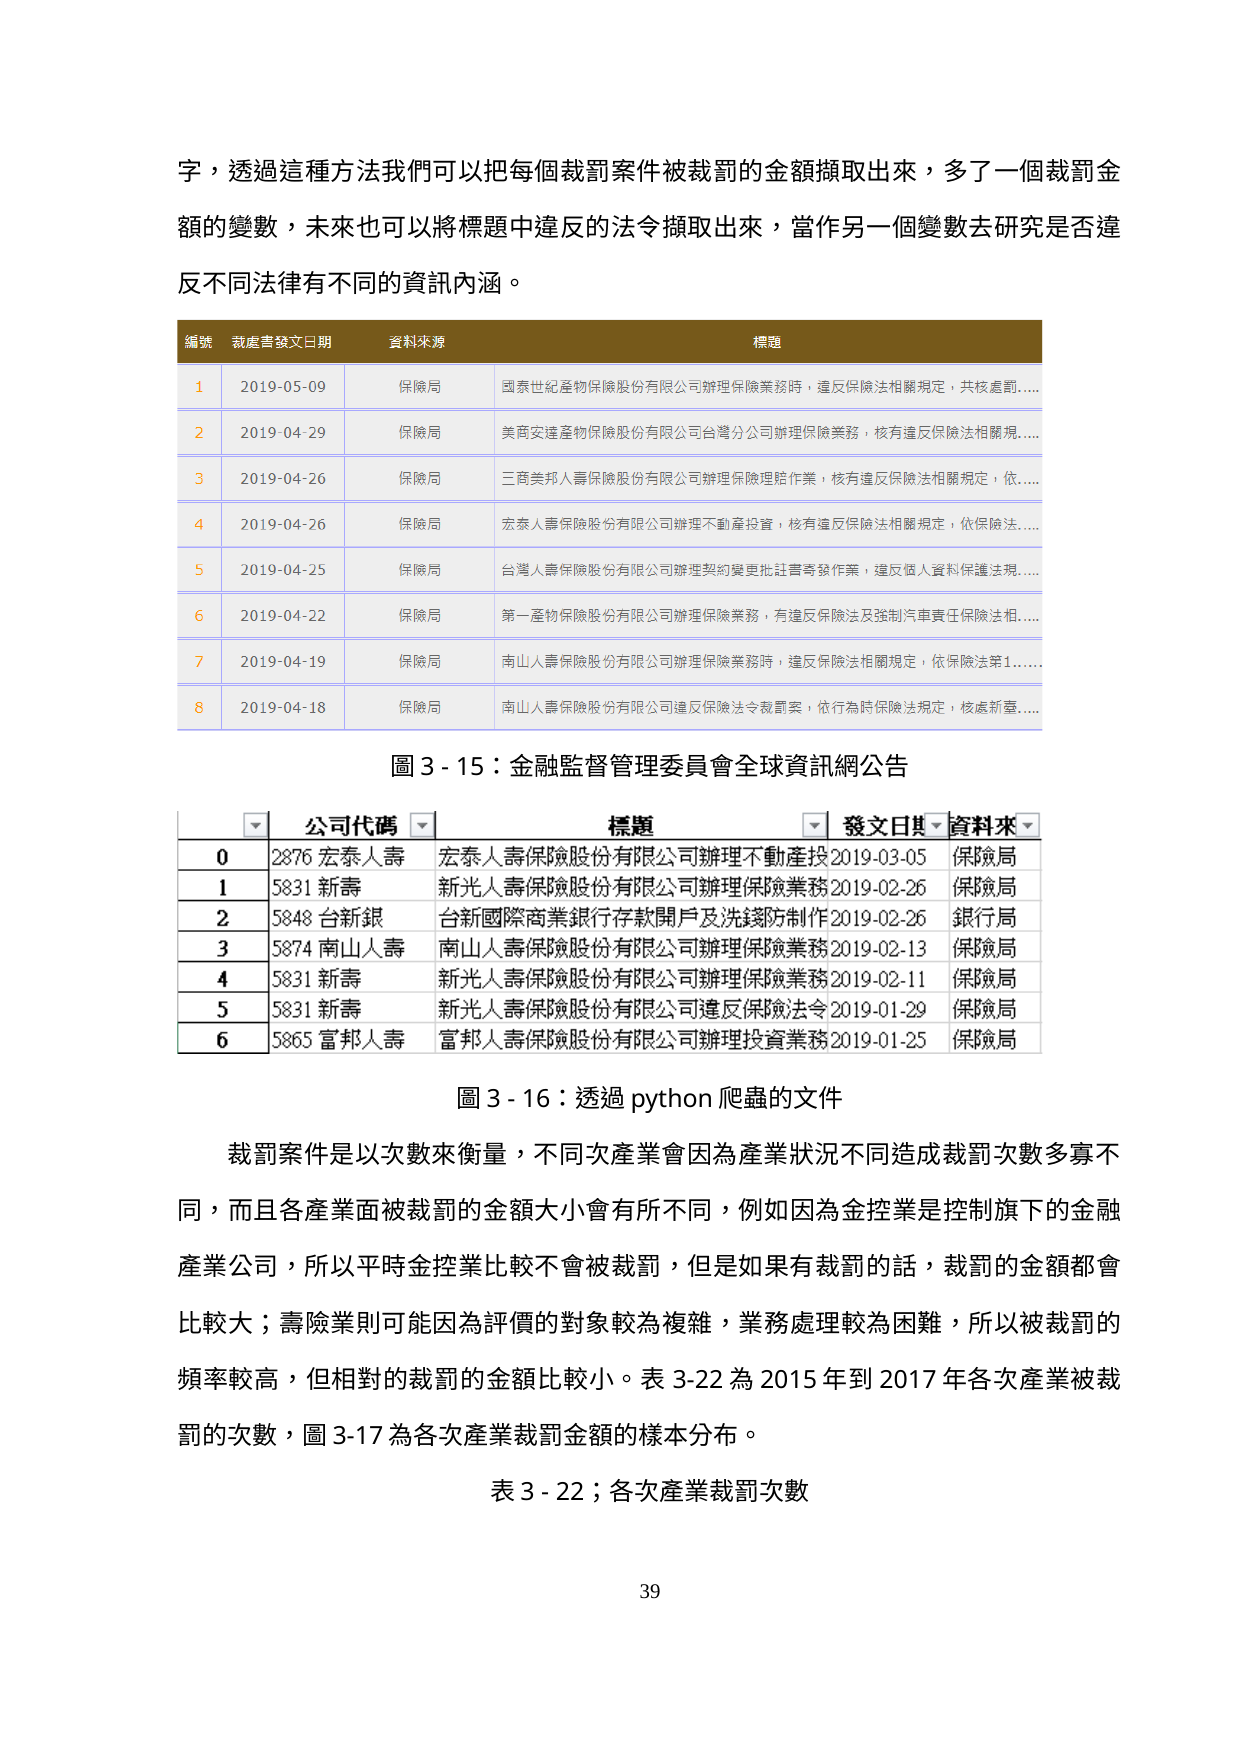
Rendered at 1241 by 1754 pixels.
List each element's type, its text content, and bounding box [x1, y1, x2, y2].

text 圖3 - 16：透過python爬蟲的文件 [177, 1078, 1122, 1116]
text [177, 151, 1122, 301]
text 裁罰案件是以次數來衡量，不同次產業會因為產業狀況不同造成裁罰次數多寡不同，而且各產業面被裁罰的金額大小會有所不同，例如因為金控業是控制旗下的金融產業公司，所以平時金控業比較不會被裁罰，但是如果有裁罰的話，裁罰的金額都會比較大；壽險業則可能因為評價的對象較為複雜，業務處理較為困難，所以被裁罰的頻率較高，但相對的裁罰的金額比較小。表3-22為2015年到2017年各次產業被裁罰的次數，圖3-17為各次產業裁罰金額的樣本分布。 [177, 1134, 1122, 1452]
text 表3 - 22；各次產業裁罰次數 [177, 1471, 1122, 1508]
text 圖3 - 15：金融監督管理委員會全球資訊網公告 [177, 746, 1122, 783]
